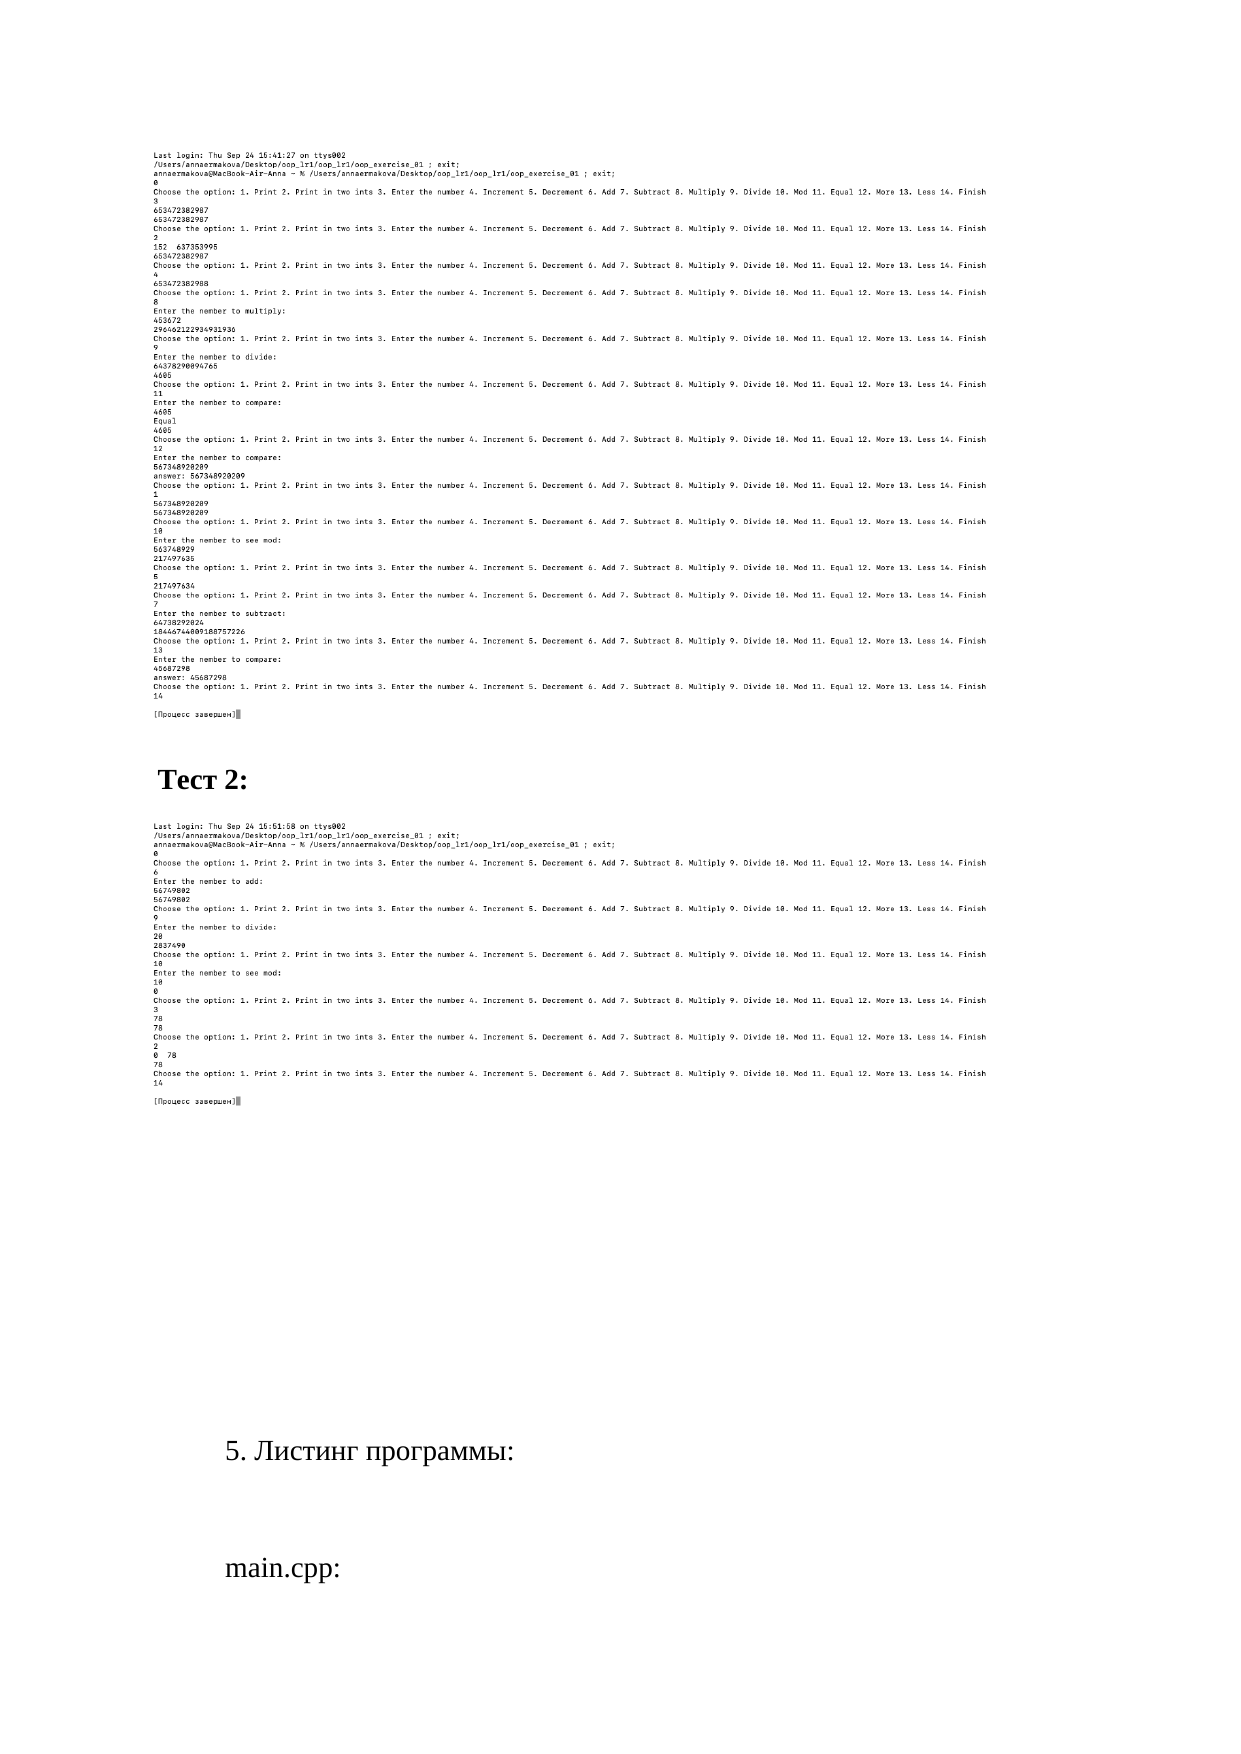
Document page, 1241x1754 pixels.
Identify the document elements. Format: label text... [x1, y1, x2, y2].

picture [150, 150, 1091, 738]
picture [150, 821, 1091, 1409]
text main.cpp: [225, 1551, 1090, 1584]
text 5. Листинг программы: [225, 1433, 1090, 1467]
text Тест 2: [150, 762, 1090, 796]
